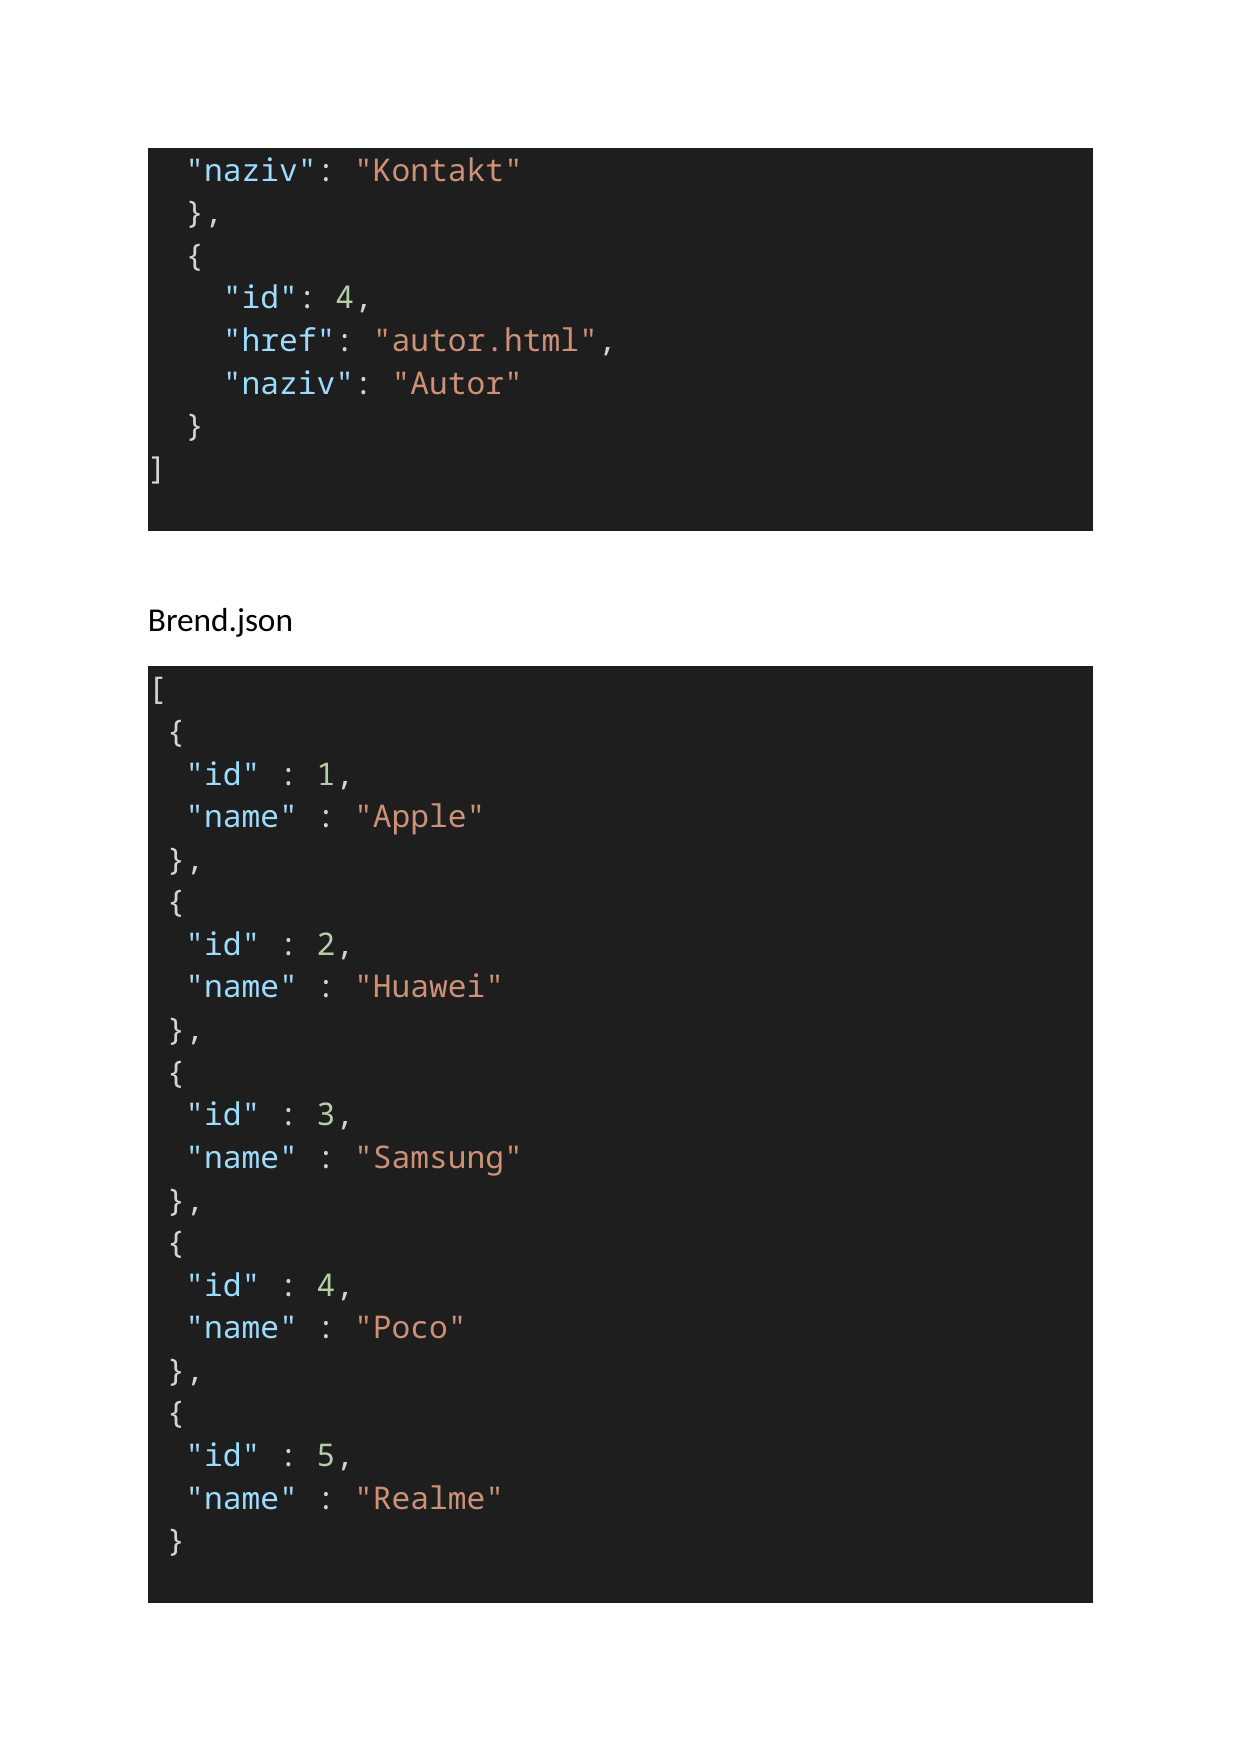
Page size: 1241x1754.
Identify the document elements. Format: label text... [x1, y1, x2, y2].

text }, [148, 1348, 1093, 1391]
text "id" : 2, [148, 922, 1093, 964]
text "name" : "Apple" [148, 794, 1093, 837]
text { [148, 709, 1093, 751]
text "name" : "Realme" [148, 1476, 1093, 1518]
text Brend.json [148, 599, 1093, 639]
text "id" : 5, [148, 1433, 1093, 1476]
text "id" : 1, [148, 751, 1093, 794]
text }, [148, 1007, 1093, 1050]
text "id": 4, [148, 275, 1093, 318]
text { [148, 1050, 1093, 1092]
text } [148, 1518, 1093, 1561]
text }, [148, 1177, 1093, 1220]
text "name" : "Poco" [148, 1305, 1093, 1348]
text [ [148, 666, 1093, 709]
text }, [148, 837, 1093, 879]
text "name" : "Huawei" [148, 964, 1093, 1007]
text }, [148, 190, 1093, 233]
text "id" : 3, [148, 1092, 1093, 1135]
text "href": "autor.html", [148, 318, 1093, 361]
text "name" : "Samsung" [148, 1135, 1093, 1177]
text } [148, 403, 1093, 446]
text { [148, 1220, 1093, 1263]
text { [148, 1391, 1093, 1433]
text "id" : 4, [148, 1263, 1093, 1305]
text "naziv": "Autor" [148, 361, 1093, 403]
text { [148, 233, 1093, 275]
text { [148, 879, 1093, 922]
text ] [148, 446, 1093, 488]
text "naziv": "Kontakt" [148, 148, 1093, 190]
